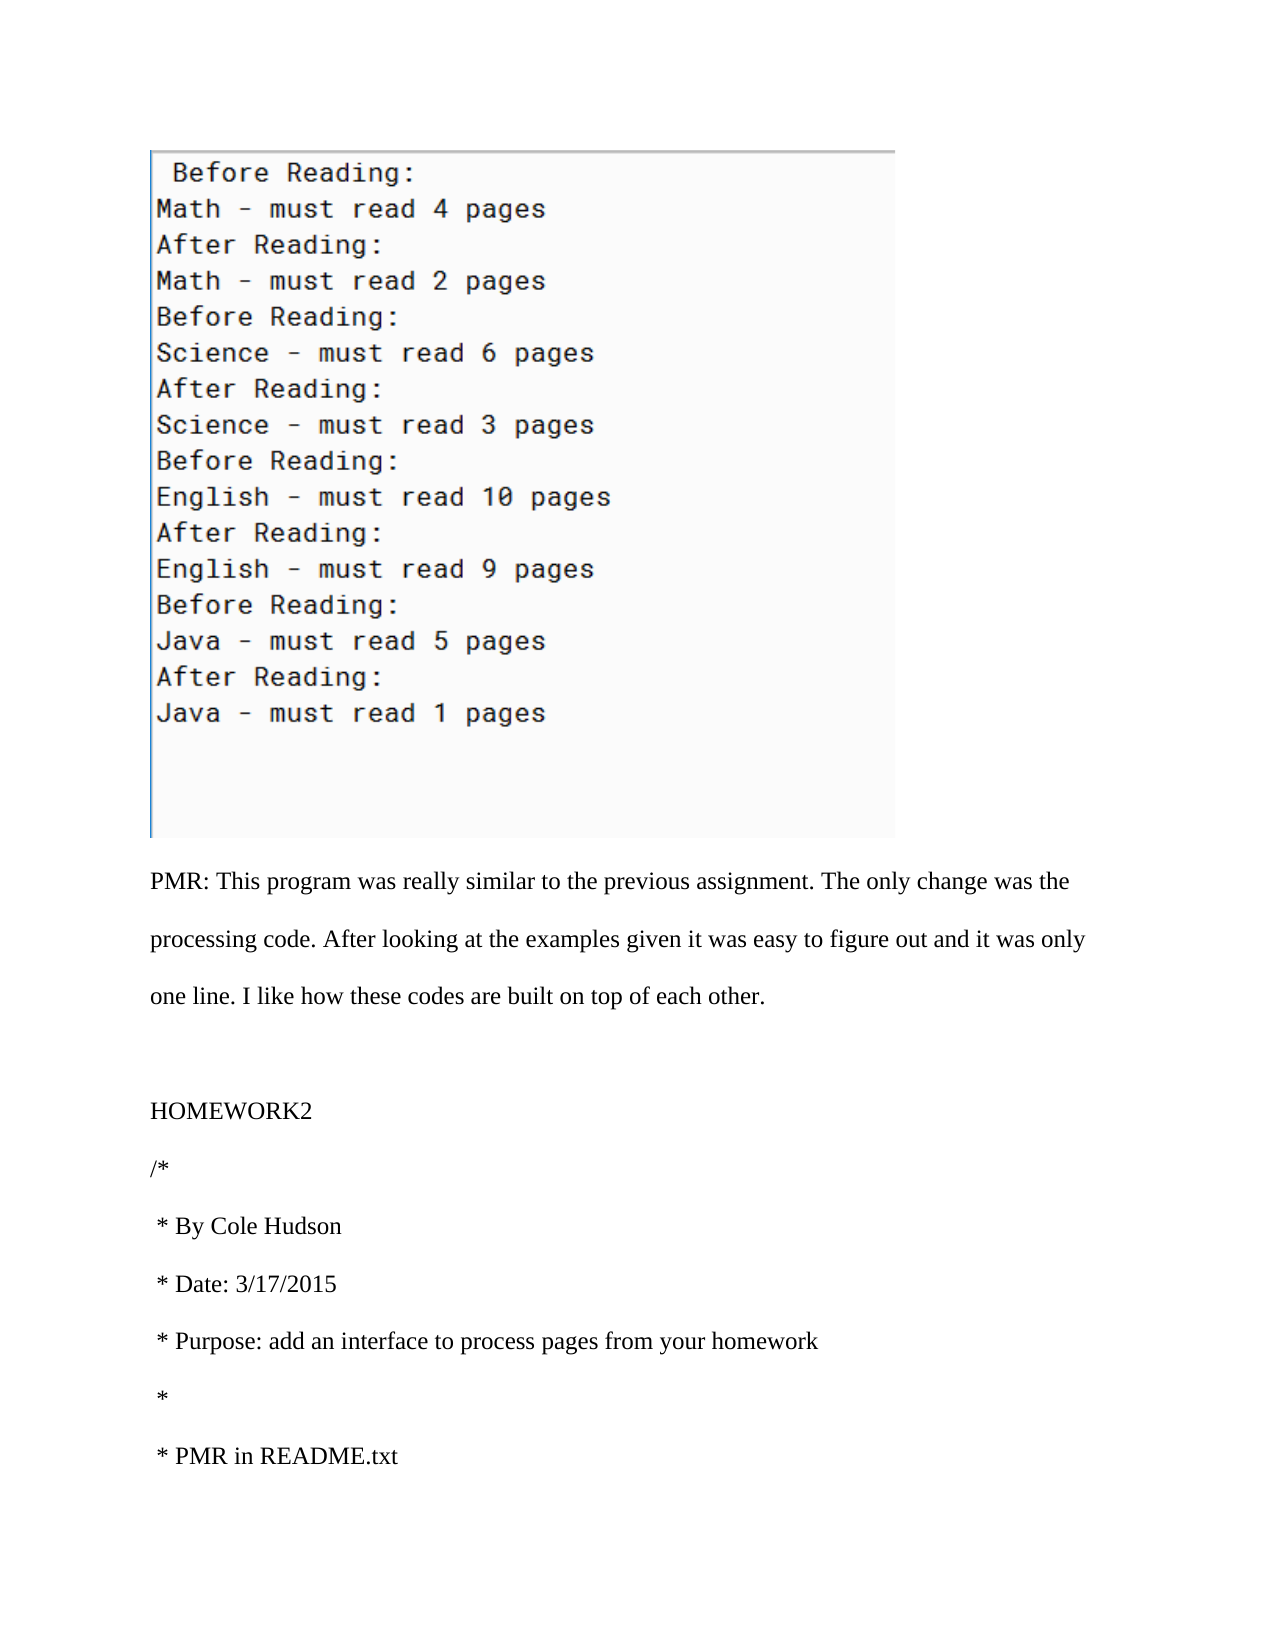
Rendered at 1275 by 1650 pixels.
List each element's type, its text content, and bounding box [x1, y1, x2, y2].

text /* [150, 1154, 1125, 1182]
text * Date: 3/17/2015 [150, 1269, 1125, 1297]
text * Purpose: add an interface to process pages from your homework [150, 1326, 1125, 1355]
text * PMR in README.txt [150, 1441, 1125, 1470]
text HOMEWORK2 [150, 1096, 1125, 1125]
text PMR: This program was really similar to the previous assignment. The only change was the processing code. After looking at the examples given it was easy to figure out and it was only one line. I like how these codes are built on top of each other. [150, 866, 1125, 1010]
text * [150, 1384, 1125, 1412]
text * By Cole Hudson [150, 1211, 1125, 1240]
picture [150, 150, 896, 838]
